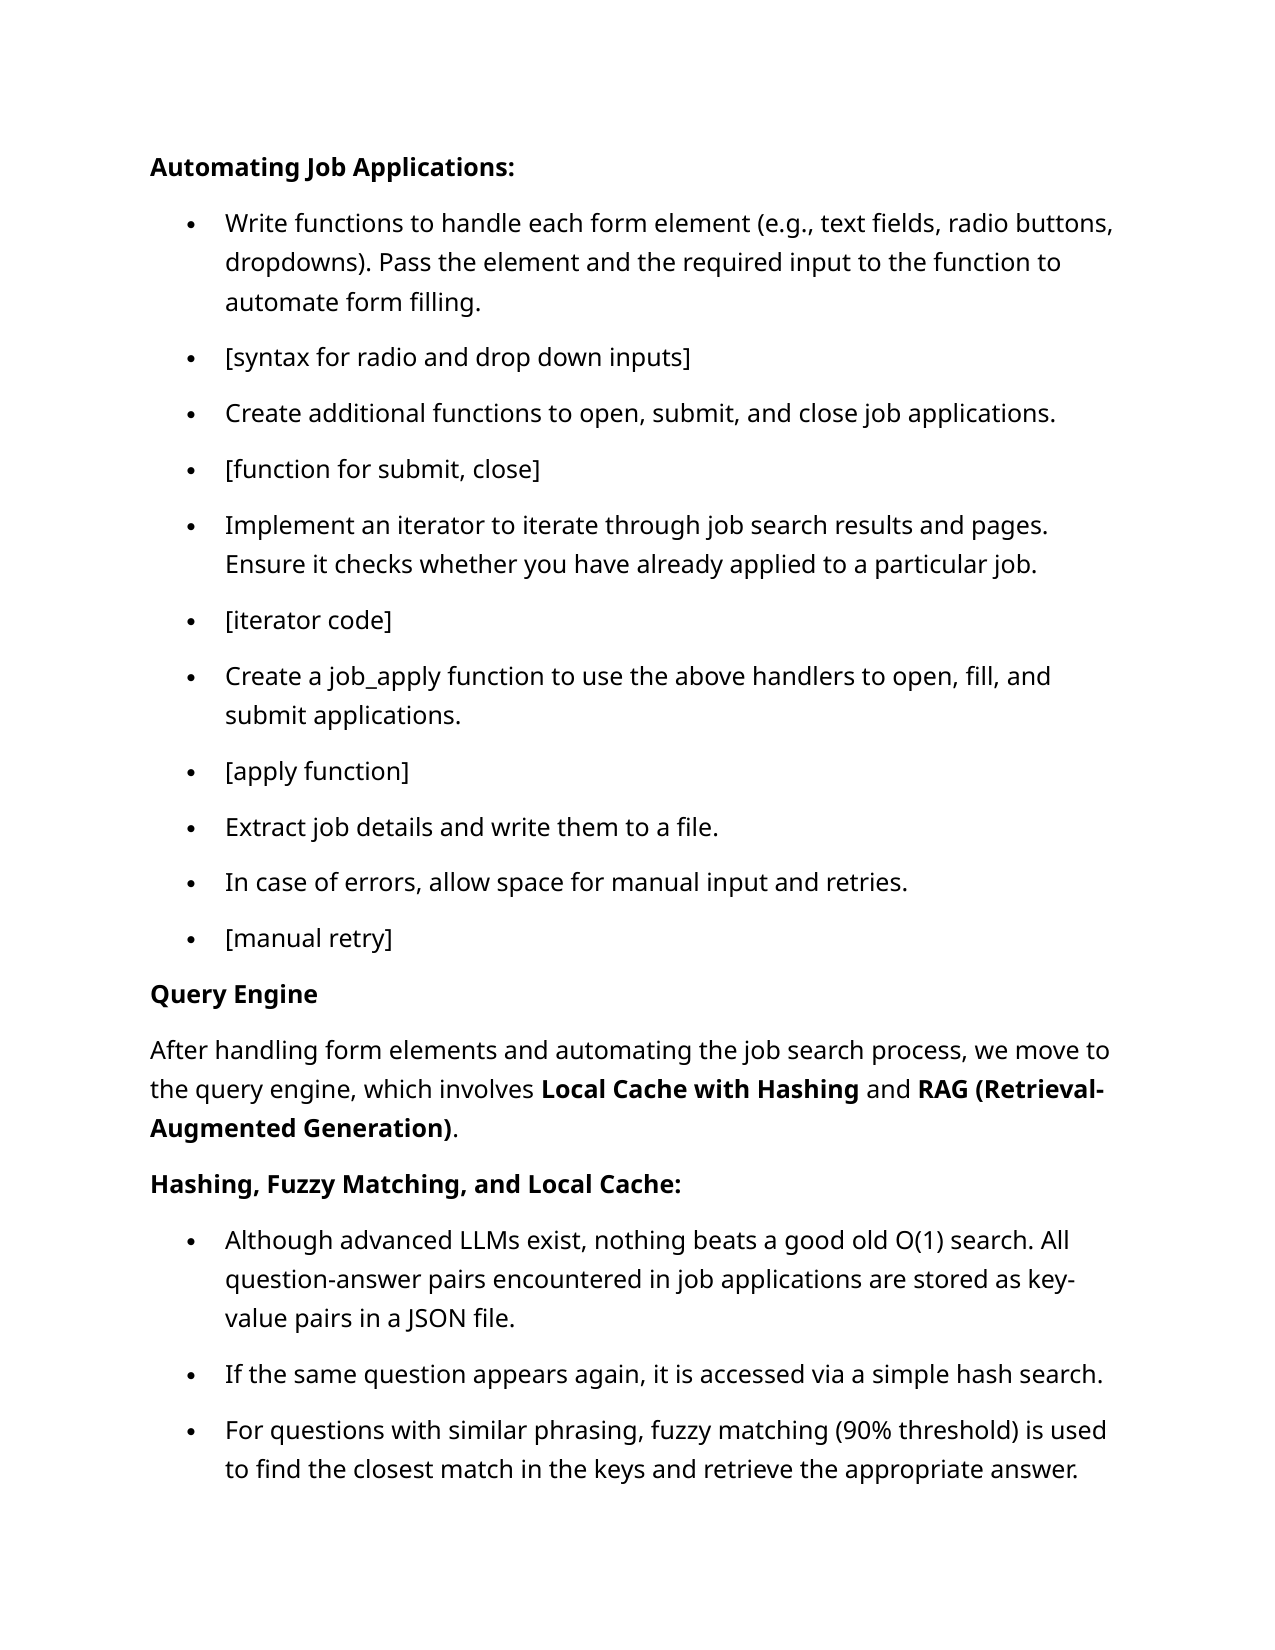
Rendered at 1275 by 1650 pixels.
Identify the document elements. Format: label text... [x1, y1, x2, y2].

text After handling form elements and automating the job search process, we move to the query engine, which involves Local Cache with Hashing and RAG (Retrieval-Augmented Generation). [150, 1032, 1125, 1145]
list Implement an iterator to iterate through job search results and pages. Ensure it checks whether you have already applied to a particular job. [187, 507, 1125, 581]
text Hashing, Fuzzy Matching, and Local Cache: [150, 1167, 1125, 1201]
list In case of errors, allow space for manual input and retries. [187, 865, 1125, 899]
list [manual retry] [187, 921, 1125, 955]
list Create a job_apply function to use the above handlers to open, fill, and submit applications. [187, 658, 1125, 732]
list Create additional functions to open, submit, and close job applications. [187, 396, 1125, 430]
list If the same question appears again, it is accessed via a simple hash search. [187, 1357, 1125, 1391]
list Extract job details and write them to a file. [187, 809, 1125, 843]
list [syntax for radio and drop down inputs] [187, 340, 1125, 374]
list Write functions to handle each form element (e.g., text fields, radio buttons, dropdowns). Pass the element and the required input to the function to automate form filling. [187, 206, 1125, 318]
text Query Engine [150, 977, 1125, 1011]
list Although advanced LLMs exist, nothing beats a good old O(1) search. All question-answer pairs encountered in job applications are stored as key-value pairs in a JSON file. [187, 1222, 1125, 1335]
list [apply function] [187, 753, 1125, 787]
text Automating Job Applications: [150, 150, 1125, 184]
list [iterator code] [187, 602, 1125, 637]
list [function for submit, close] [187, 452, 1125, 486]
list For questions with similar phrasing, fuzzy matching (90% threshold) is used to find the closest match in the keys and retrieve the appropriate answer. [187, 1412, 1125, 1486]
